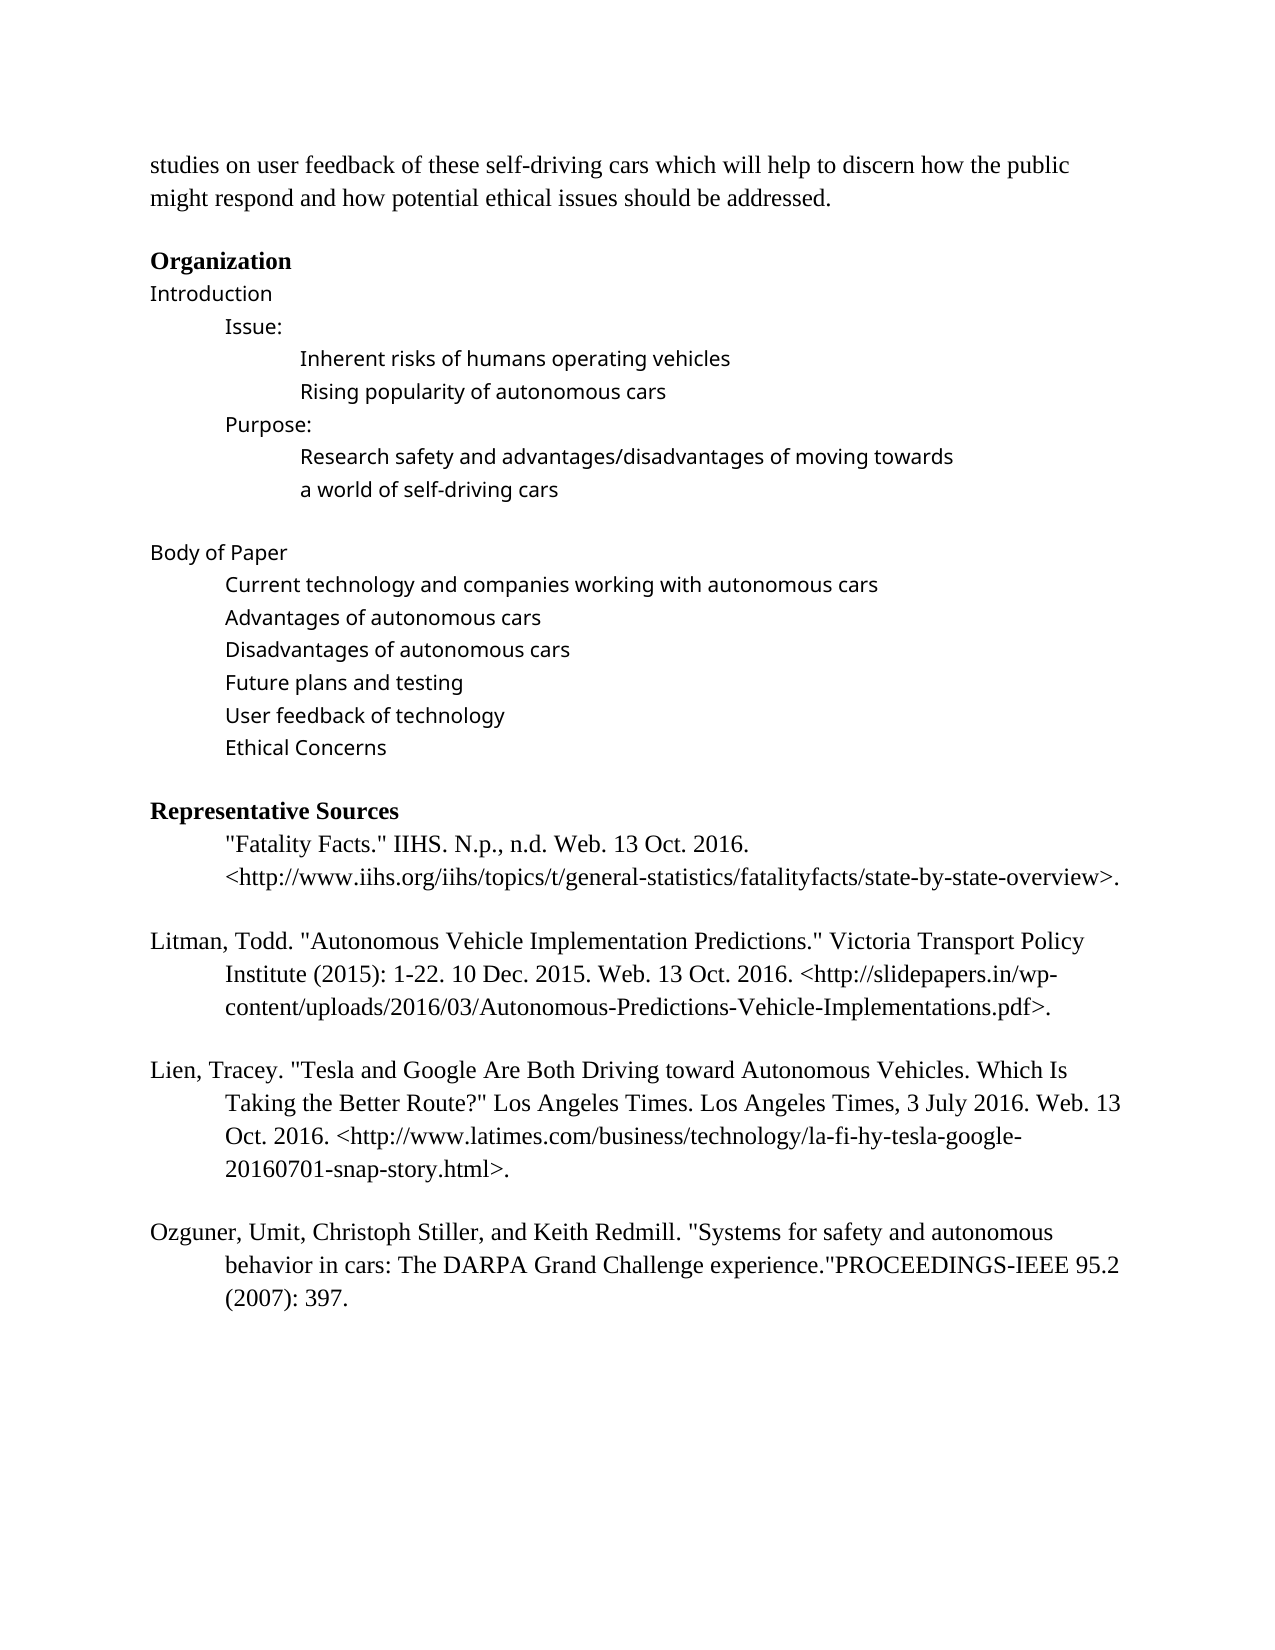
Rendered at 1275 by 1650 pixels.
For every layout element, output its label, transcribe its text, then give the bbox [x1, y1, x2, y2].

text a world of self-driving cars [150, 475, 1125, 503]
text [150, 150, 1125, 212]
text Inherent risks of humans operating vehicles [150, 344, 1125, 373]
text Ozguner, Umit, Christoph Stiller, and Keith Redmill. "Systems for safety and autonomous behavior in cars: The DARPA Grand Challenge experience."PROCEEDINGS-IEEE 95.2 (2007): 397. [150, 1217, 1125, 1312]
text Ethical Concerns [150, 733, 1125, 762]
text Litman, Todd. "Autonomous Vehicle Implementation Predictions." Victoria Transport Policy Institute (2015): 1-22. 10 Dec. 2015. Web. 13 Oct. 2016. <http://slidepapers.in/wp-content/uploads/2016/03/Autonomous-Predictions-Vehicle-Implementations.pdf>. [150, 926, 1125, 1021]
text "Fatality Facts." IIHS. N.p., n.d. Web. 13 Oct. 2016. <http://www.iihs.org/iihs/topics/t/general-statistics/fatalityfacts/state-by-state-overview>. [225, 829, 1125, 891]
text Body of Paper [150, 538, 1125, 566]
text Rising popularity of autonomous cars [150, 377, 1125, 406]
text Representative Sources [150, 796, 1125, 825]
text Purpose: [150, 410, 1125, 438]
text Current technology and companies working with autonomous cars [150, 570, 1125, 599]
text Lien, Tracey. "Tesla and Google Are Both Driving toward Autonomous Vehicles. Which Is Taking the Better Route?" Los Angeles Times. Los Angeles Times, 3 July 2016. Web. 13 Oct. 2016. <http://www.latimes.com/business/technology/la-fi-hy-tesla-google-20160701-snap-story.html>. [150, 1055, 1125, 1183]
text Organization [150, 246, 1125, 275]
text Introduction [150, 279, 1125, 308]
text Issue: [150, 312, 1125, 340]
text Research safety and advantages/disadvantages of moving towards [150, 442, 1125, 471]
text Disadvantages of autonomous cars [150, 636, 1125, 664]
text Advantages of autonomous cars [150, 603, 1125, 631]
text Future plans and testing [150, 668, 1125, 697]
text User feedback of technology [150, 701, 1125, 729]
